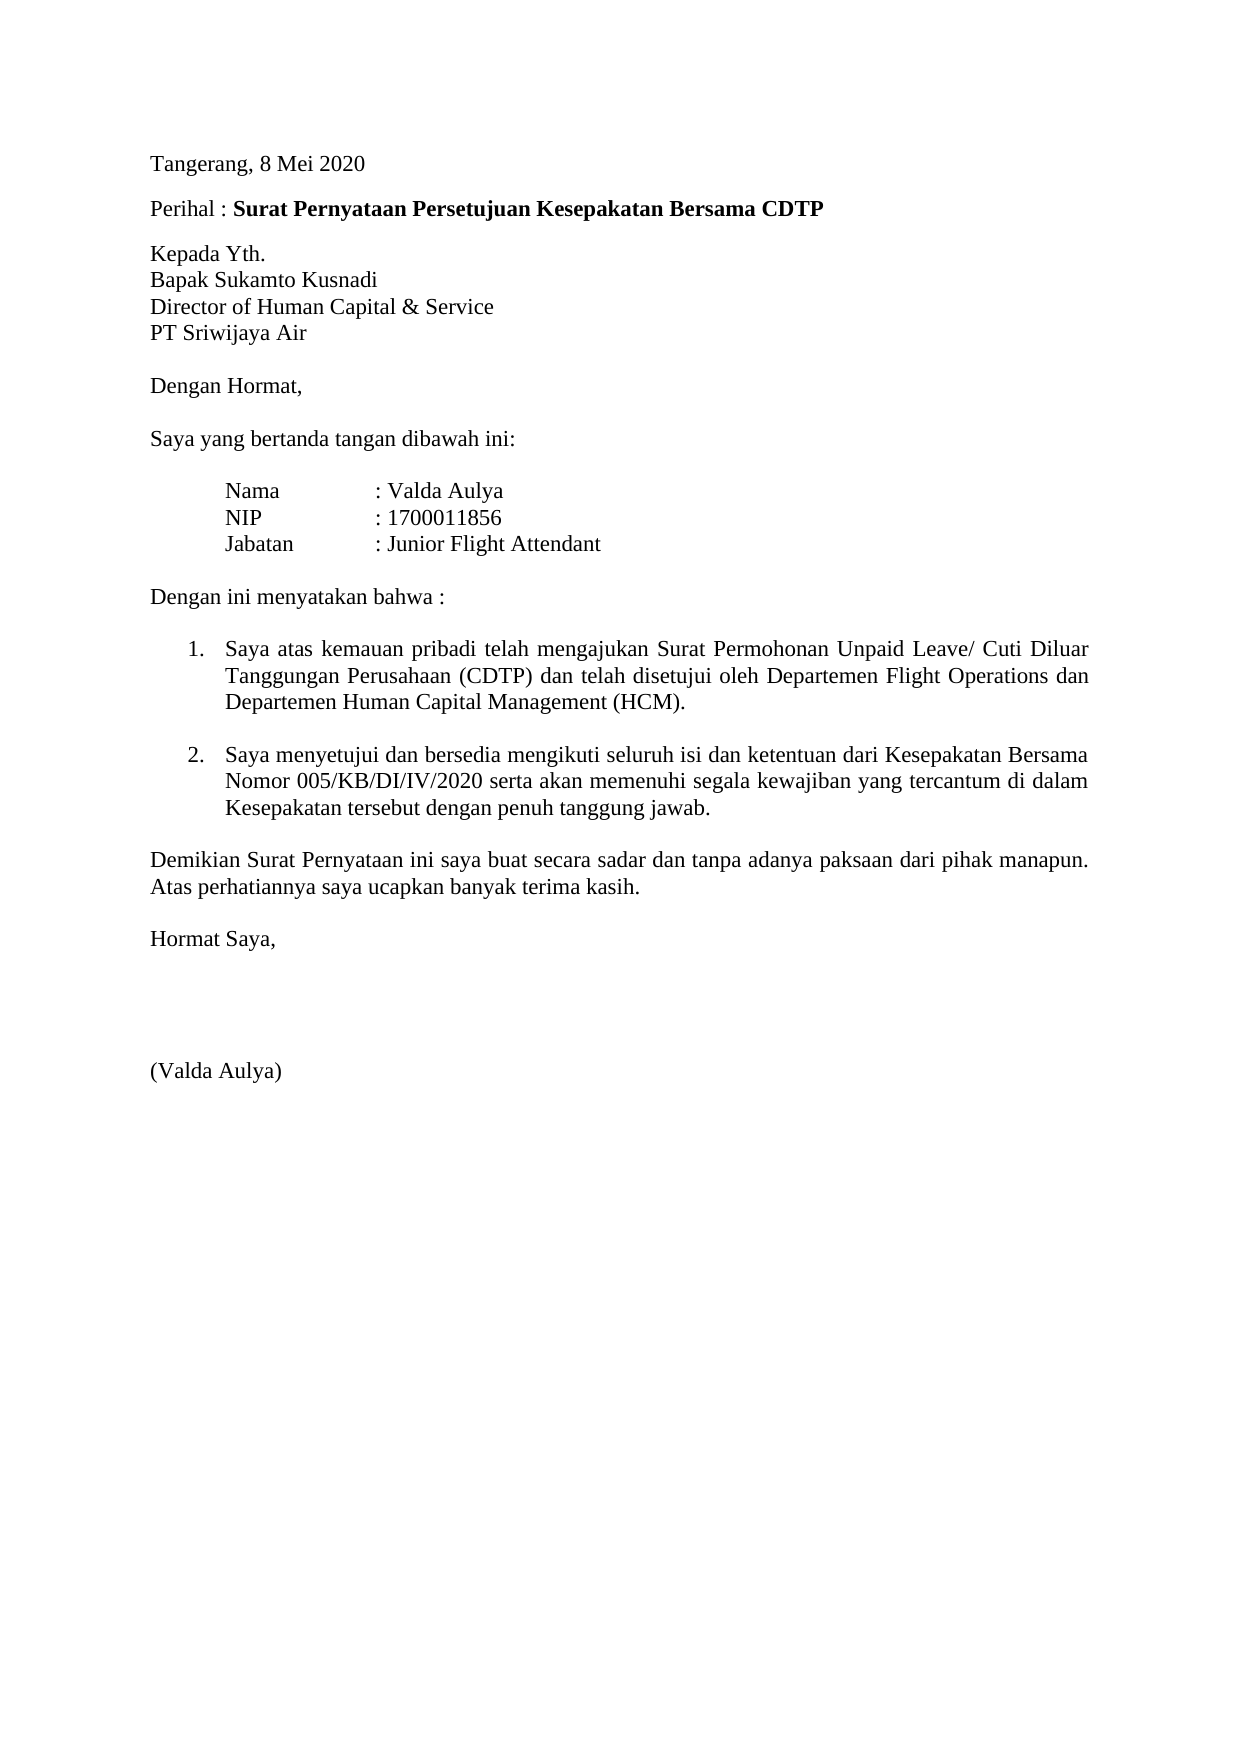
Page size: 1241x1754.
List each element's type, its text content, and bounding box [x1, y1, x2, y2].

list Saya menyetujui dan bersedia mengikuti seluruh isi dan ketentuan dari Kesepakatan Bersama Nomor 005/KB/DI/IV/2020 serta akan memenuhi segala kewajiban yang tercantum di dalam Kesepakatan tersebut dengan penuh tanggung jawab. [187, 741, 1090, 820]
text Dengan Hormat, [150, 372, 1090, 398]
text Jabatan : Junior Flight Attendant [150, 530, 1090, 556]
text Perihal : Surat Pernyataan Persetujuan Kesepakatan Bersama CDTP [150, 195, 1090, 221]
text Saya yang bertanda tangan dibawah ini: [150, 425, 1090, 451]
text Bapak Sukamto Kusnadi [150, 267, 1090, 293]
text Tangerang, 8 Mei 2020 [150, 150, 1090, 176]
text Dengan ini menyatakan bahwa : [150, 583, 1090, 609]
text Demikian Surat Pernyataan ini saya buat secara sadar dan tanpa adanya paksaan dari pihak manapun. Atas perhatiannya saya ucapkan banyak terima kasih. [150, 846, 1090, 899]
text Hormat Saya, [150, 925, 1090, 952]
text NIP : 1700011856 [150, 504, 1090, 530]
list Saya atas kemauan pribadi telah mengajukan Surat Permohonan Unpaid Leave/ Cuti Diluar Tanggungan Perusahaan (CDTP) dan telah disetujui oleh Departemen Flight Operations dan Departemen Human Capital Management (HCM). [187, 636, 1090, 714]
text (Valda Aulya) [150, 1057, 1090, 1083]
text Kepada Yth. [150, 240, 1090, 267]
text Director of Human Capital & Service [150, 293, 1090, 319]
text Nama : Valda Aulya [150, 477, 1090, 504]
text PT Sriwijaya Air [150, 319, 1090, 346]
